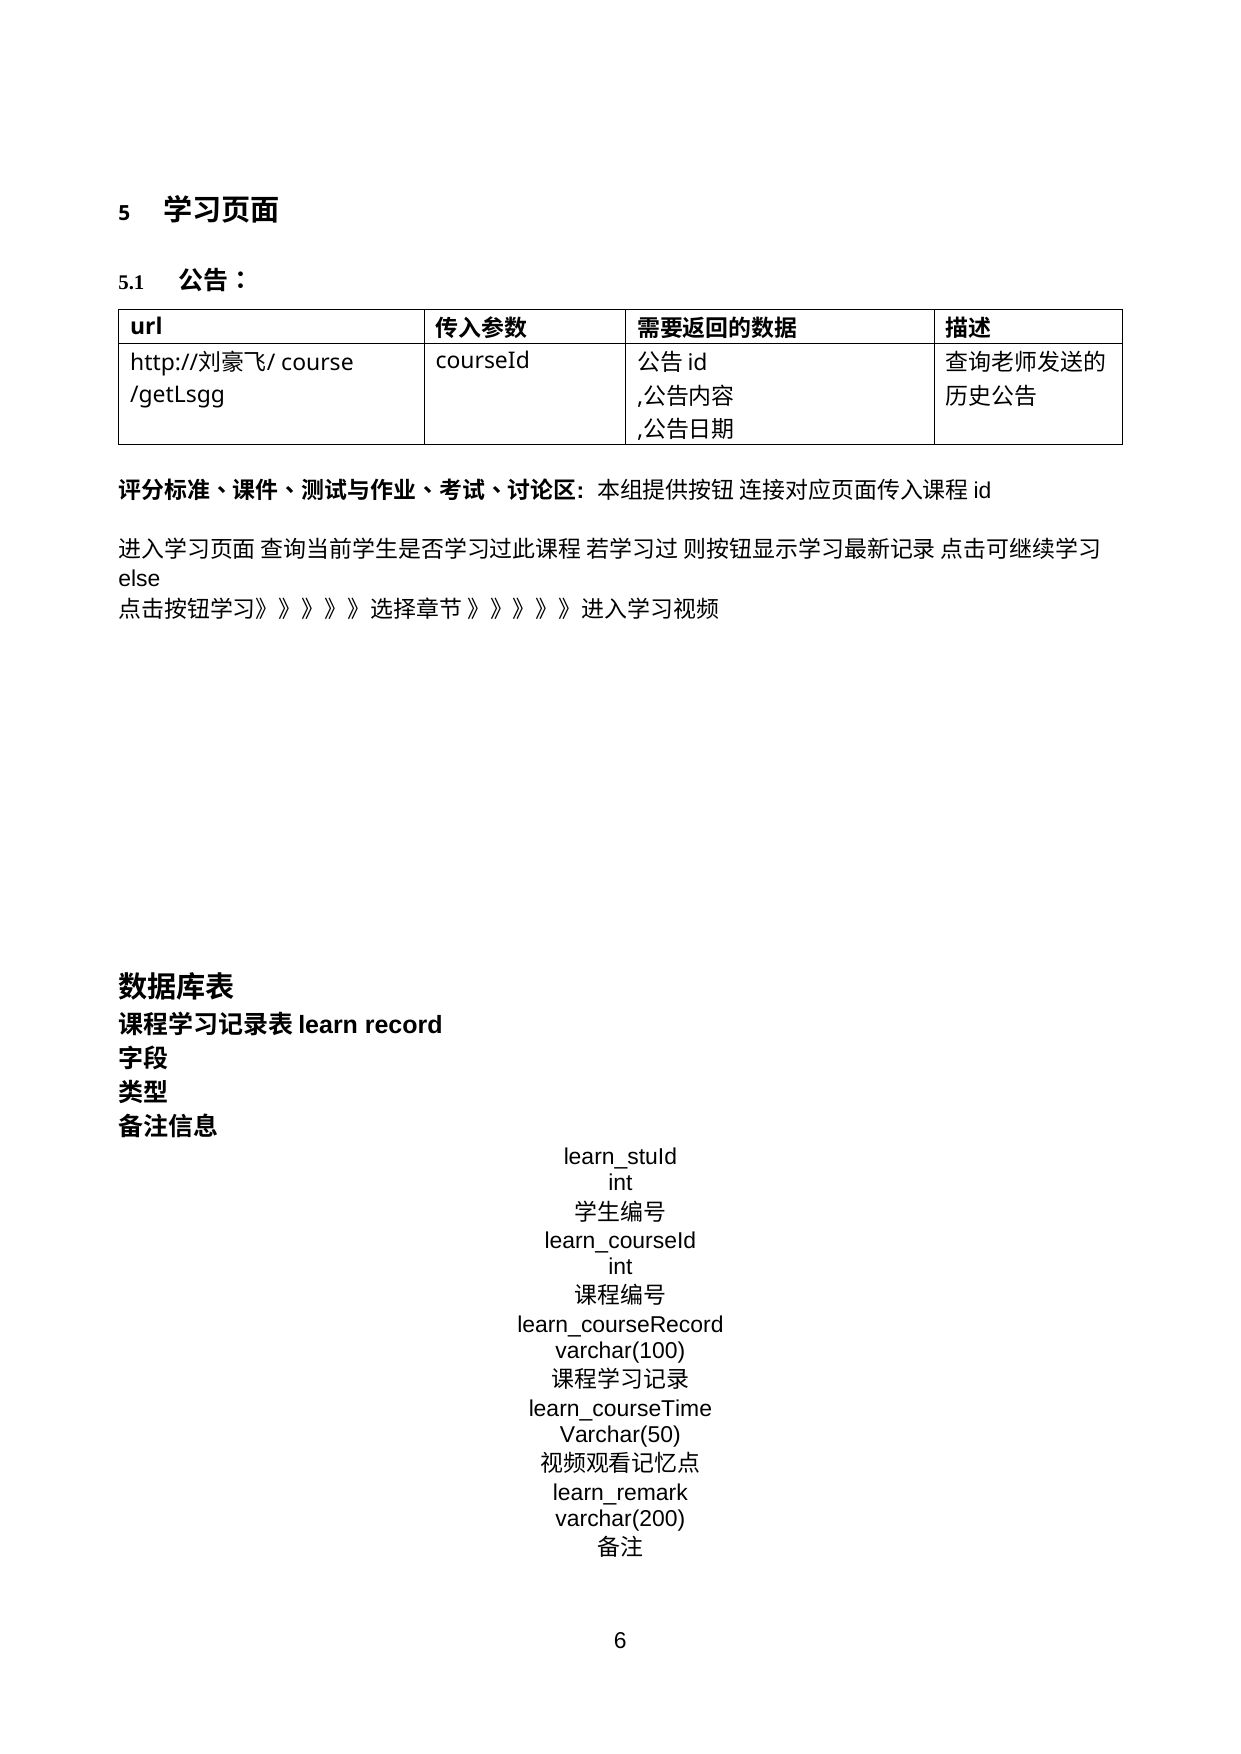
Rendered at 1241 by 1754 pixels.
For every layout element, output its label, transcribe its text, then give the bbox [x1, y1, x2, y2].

table_header 描述 [935, 310, 1122, 343]
table_cell http://刘豪飞/ course /getLsgg [119, 344, 424, 444]
text 点击按钮学习》》》》》选择章节 》》》》》进入学习视频 [118, 591, 1122, 624]
text 进入学习页面 查询当前学生是否学习过此课程 若学习过 则按钮显示学习最新记录 点击可继续学习 [118, 531, 1122, 564]
table_header url [119, 310, 424, 343]
subtitle 学习页面 [118, 186, 1122, 229]
table_cell 查询老师发送的历史公告 [935, 344, 1122, 444]
table_cell 公告id ,公告内容 ,公告日期 [626, 344, 934, 444]
table_cell courseId [425, 344, 625, 444]
text 评分标准、课件、测试与作业、考试、讨论区: 本组提供按钮 连接对应页面传入课程id [118, 472, 1122, 505]
subtitle 公告： [118, 262, 1122, 296]
table_header 传入参数 [425, 310, 625, 343]
table_header 需要返回的数据 [626, 310, 934, 343]
text else [118, 564, 1122, 591]
